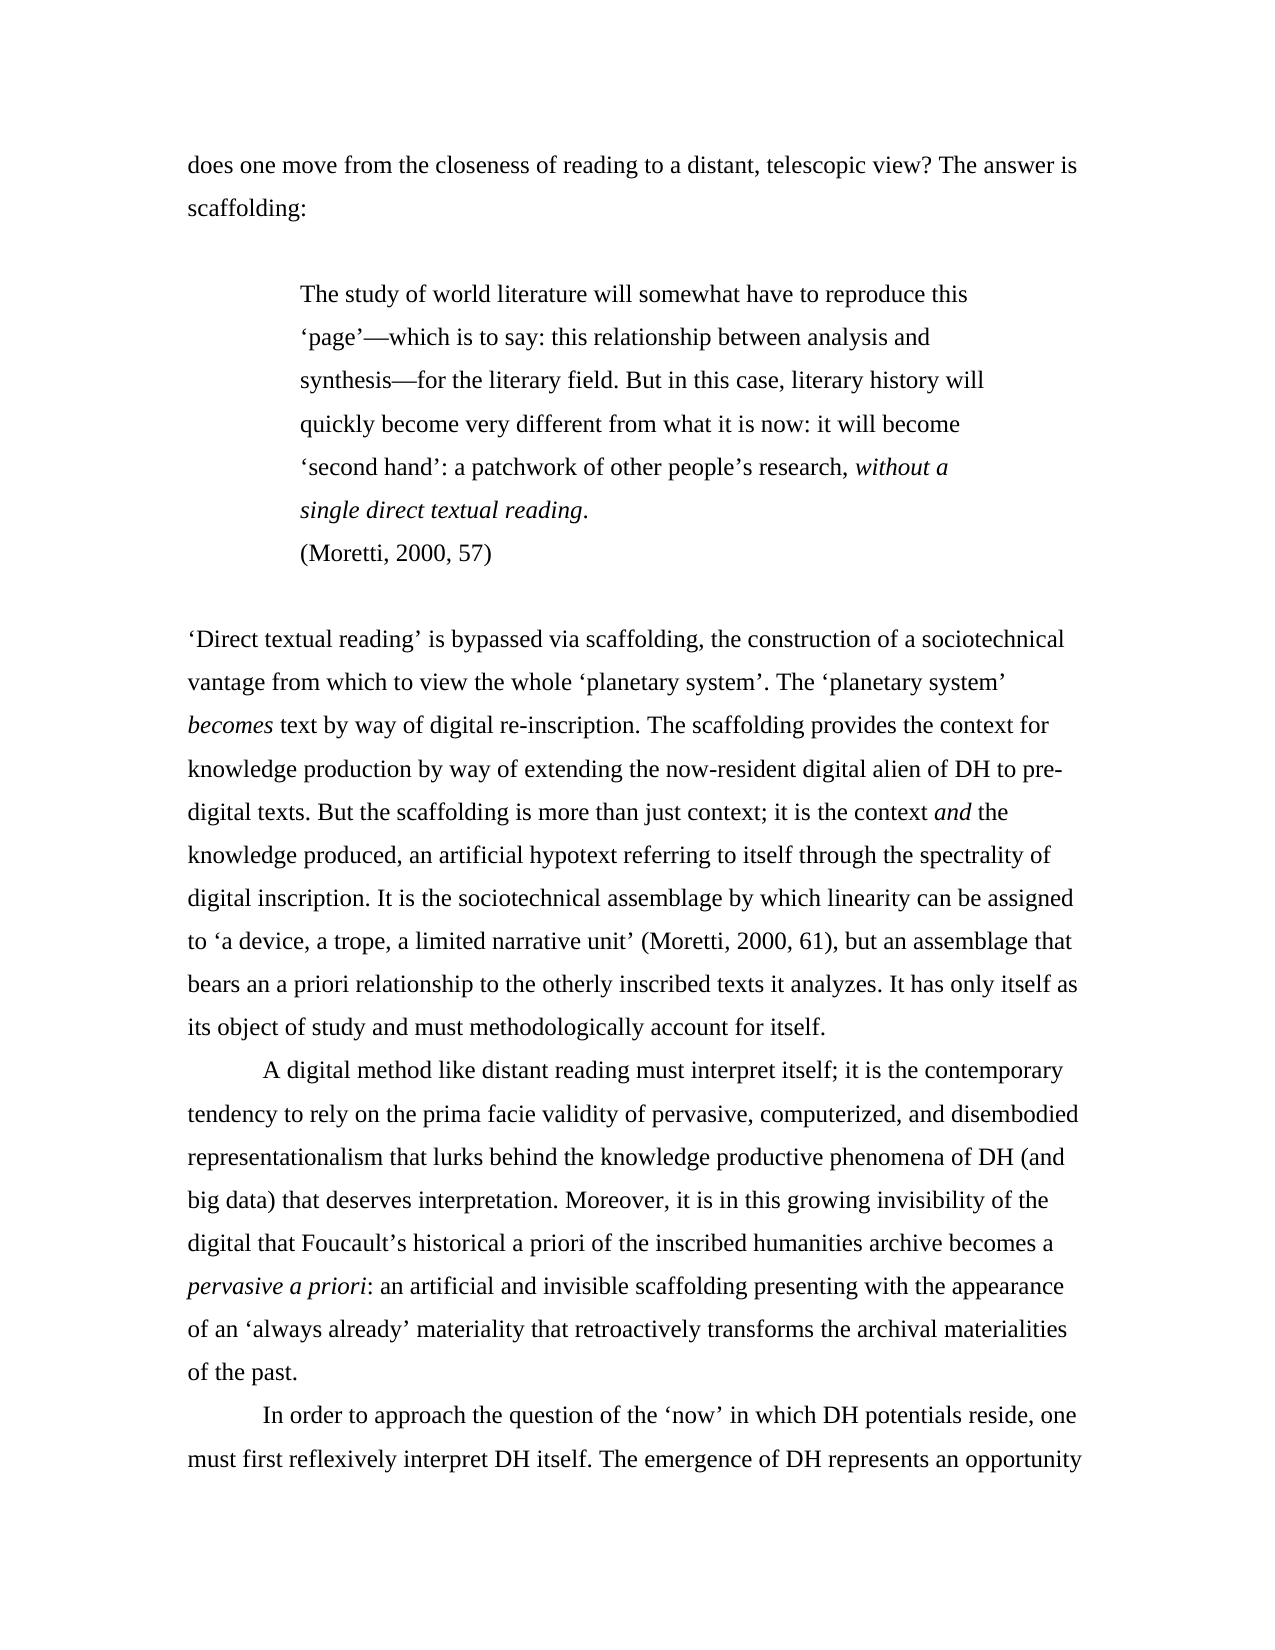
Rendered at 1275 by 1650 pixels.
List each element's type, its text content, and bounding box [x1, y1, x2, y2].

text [187, 1401, 1087, 1472]
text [187, 150, 1087, 222]
text A digital method like distant reading must interpret itself; it is the contemporary tendency to rely on the prima facie validity of pervasive, computerized, and disembodied representationalism that lurks behind the knowledge productive phenomena of DH (and big data) that deserves interpretation. Moreover, it is in this growing invisibility of the digital that Foucault’s historical a priori of the inscribed humanities archive becomes a pervasive a priori: an artificial and invisible scaffolding presenting with the appearance of an ‘always already’ materiality that retroactively transforms the archival materialities of the past. [187, 1056, 1087, 1386]
text (Moretti, 2000, 57) [300, 538, 1012, 567]
text ‘Direct textual reading’ is bypassed via scaffolding, the construction of a sociotechnical vantage from which to view the whole ‘planetary system’. The ‘planetary system’ becomes text by way of digital re-inscription. The scaffolding provides the context for knowledge production by way of extending the now-resident digital alien of DH to pre-digital texts. But the scaffolding is more than just context; it is the context and the knowledge produced, an artificial hypotext referring to itself through the spectrality of digital inscription. It is the sociotechnical assemblage by which linearity can be assigned to ‘a device, a trope, a limited narrative unit’ (Moretti, 2000, 61), but an assemblage that bears an a priori relationship to the otherly inscribed texts it analyzes. It has only itself as its object of study and must methodologically account for itself. [187, 624, 1087, 1041]
text The study of world literature will somewhat have to reproduce this ‘page’—which is to say: this relationship between analysis and synthesis—for the literary field. But in this case, literary history will quickly become very different from what it is now: it will become ‘second hand’: a patchwork of other people’s research, without a single direct textual reading. [300, 279, 1012, 524]
